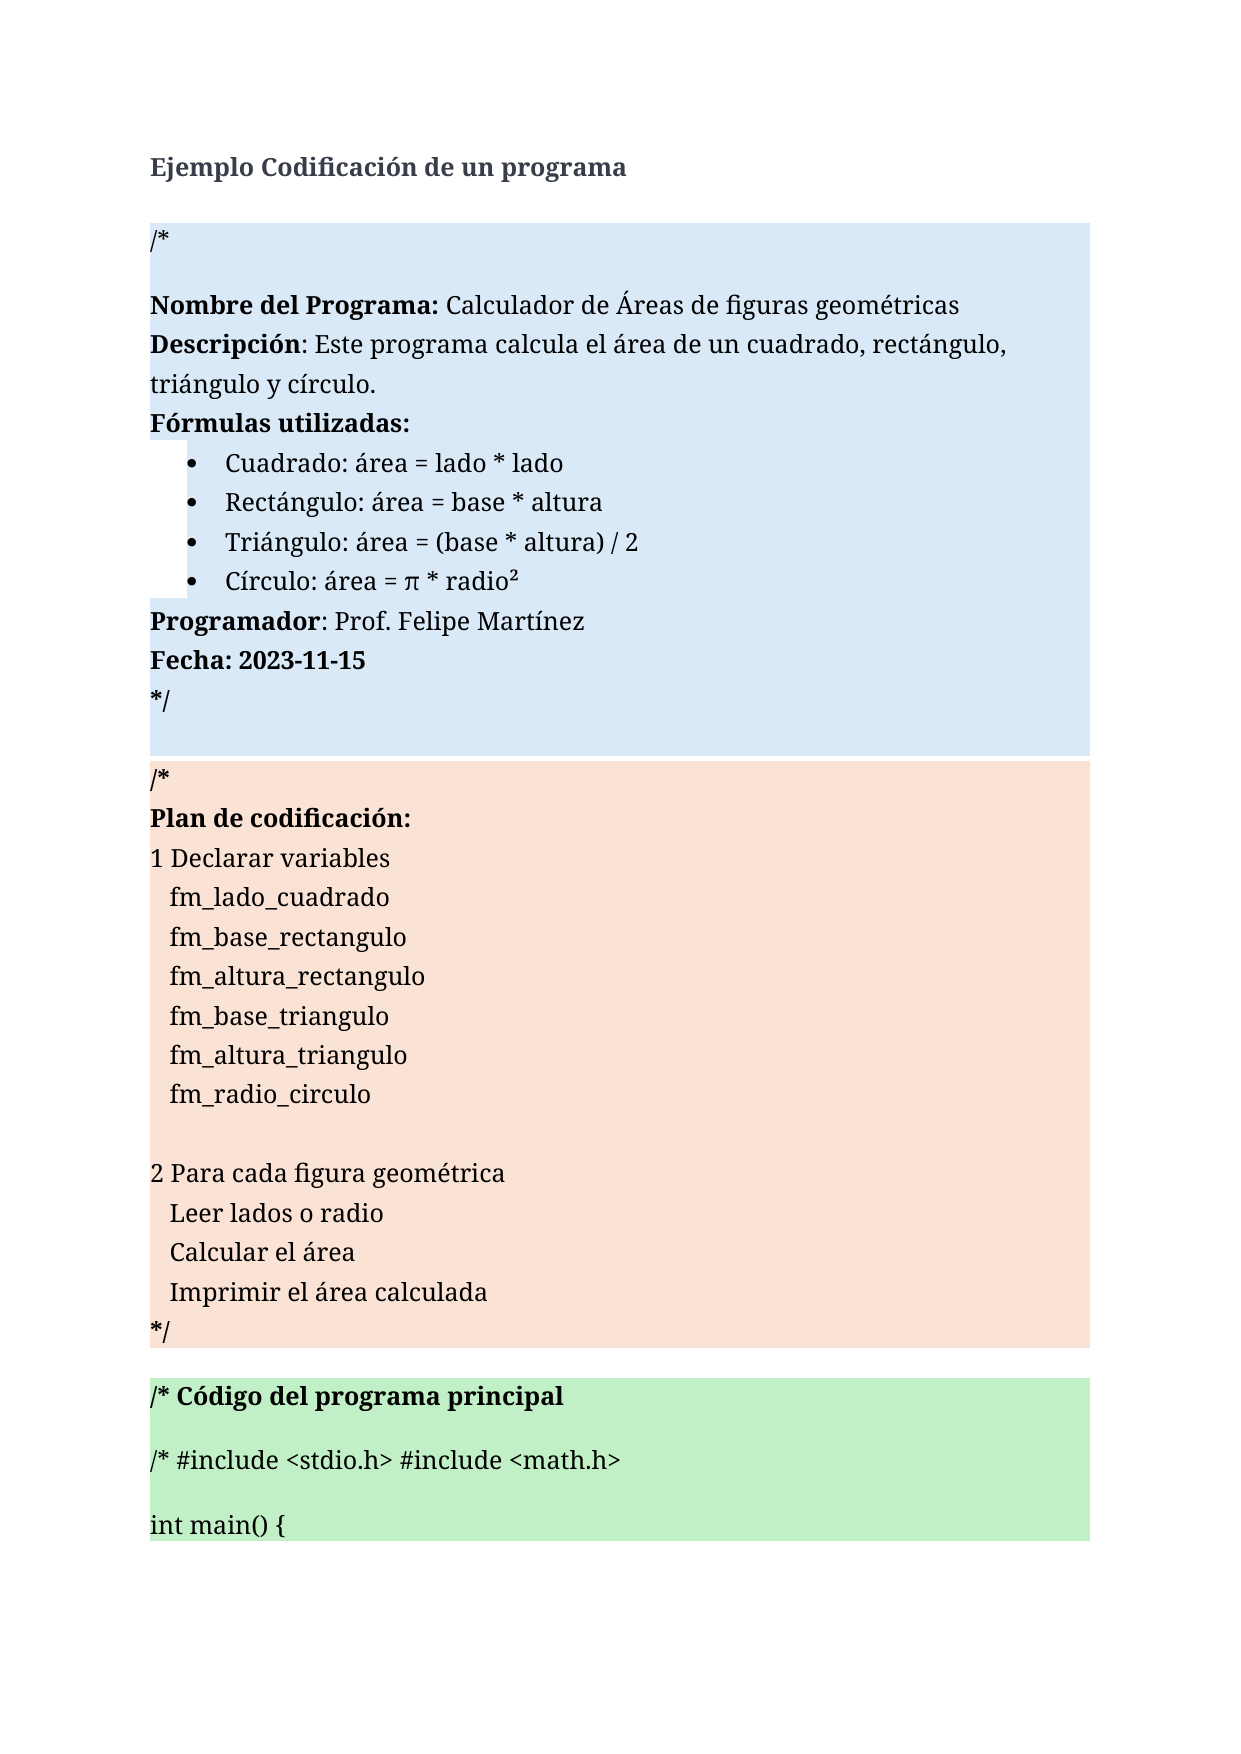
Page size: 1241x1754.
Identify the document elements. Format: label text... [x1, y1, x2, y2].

text Imprimir el área calculada [150, 1274, 1090, 1308]
text /* [150, 223, 1090, 257]
text int main() { [150, 1507, 1090, 1541]
text /* [150, 761, 1090, 795]
text Plan de codificación: [150, 801, 1090, 835]
text Fórmulas utilizadas: [150, 406, 1090, 440]
text 1 Declarar variables [150, 840, 1090, 874]
text Fecha: 2023-11-15 [150, 643, 1090, 677]
text Ejemplo Codificación de un programa [150, 150, 1090, 184]
text */ [150, 1314, 1090, 1348]
text */ [150, 682, 1090, 716]
text fm_base_triangulo [150, 998, 1090, 1032]
text Leer lados o radio [150, 1196, 1090, 1229]
text Calcular el área [150, 1235, 1090, 1269]
text fm_altura_triangulo [150, 1038, 1090, 1072]
text /* #include <stdio.h> #include <math.h> [150, 1443, 1090, 1477]
list Triángulo: área = (base * altura) / 2 [187, 524, 1090, 558]
text fm_altura_rectangulo [150, 959, 1090, 993]
list Cuadrado: área = lado * lado [187, 445, 1090, 479]
text fm_lado_cuadrado [150, 880, 1090, 914]
list Círculo: área = π * radio² [187, 564, 1090, 598]
list Rectángulo: área = base * altura [187, 485, 1090, 519]
text Descripción: Este programa calcula el área de un cuadrado, rectángulo, triángulo y círculo. [150, 327, 1090, 401]
text Programador: Prof. Felipe Martínez [150, 603, 1090, 637]
text 2 Para cada figura geométrica [150, 1156, 1090, 1190]
text /* Código del programa principal [150, 1378, 1090, 1412]
text fm_radio_circulo [150, 1077, 1090, 1111]
text Nombre del Programa: Calculador de Áreas de figuras geométricas [150, 287, 1090, 322]
text fm_base_rectangulo [150, 919, 1090, 953]
